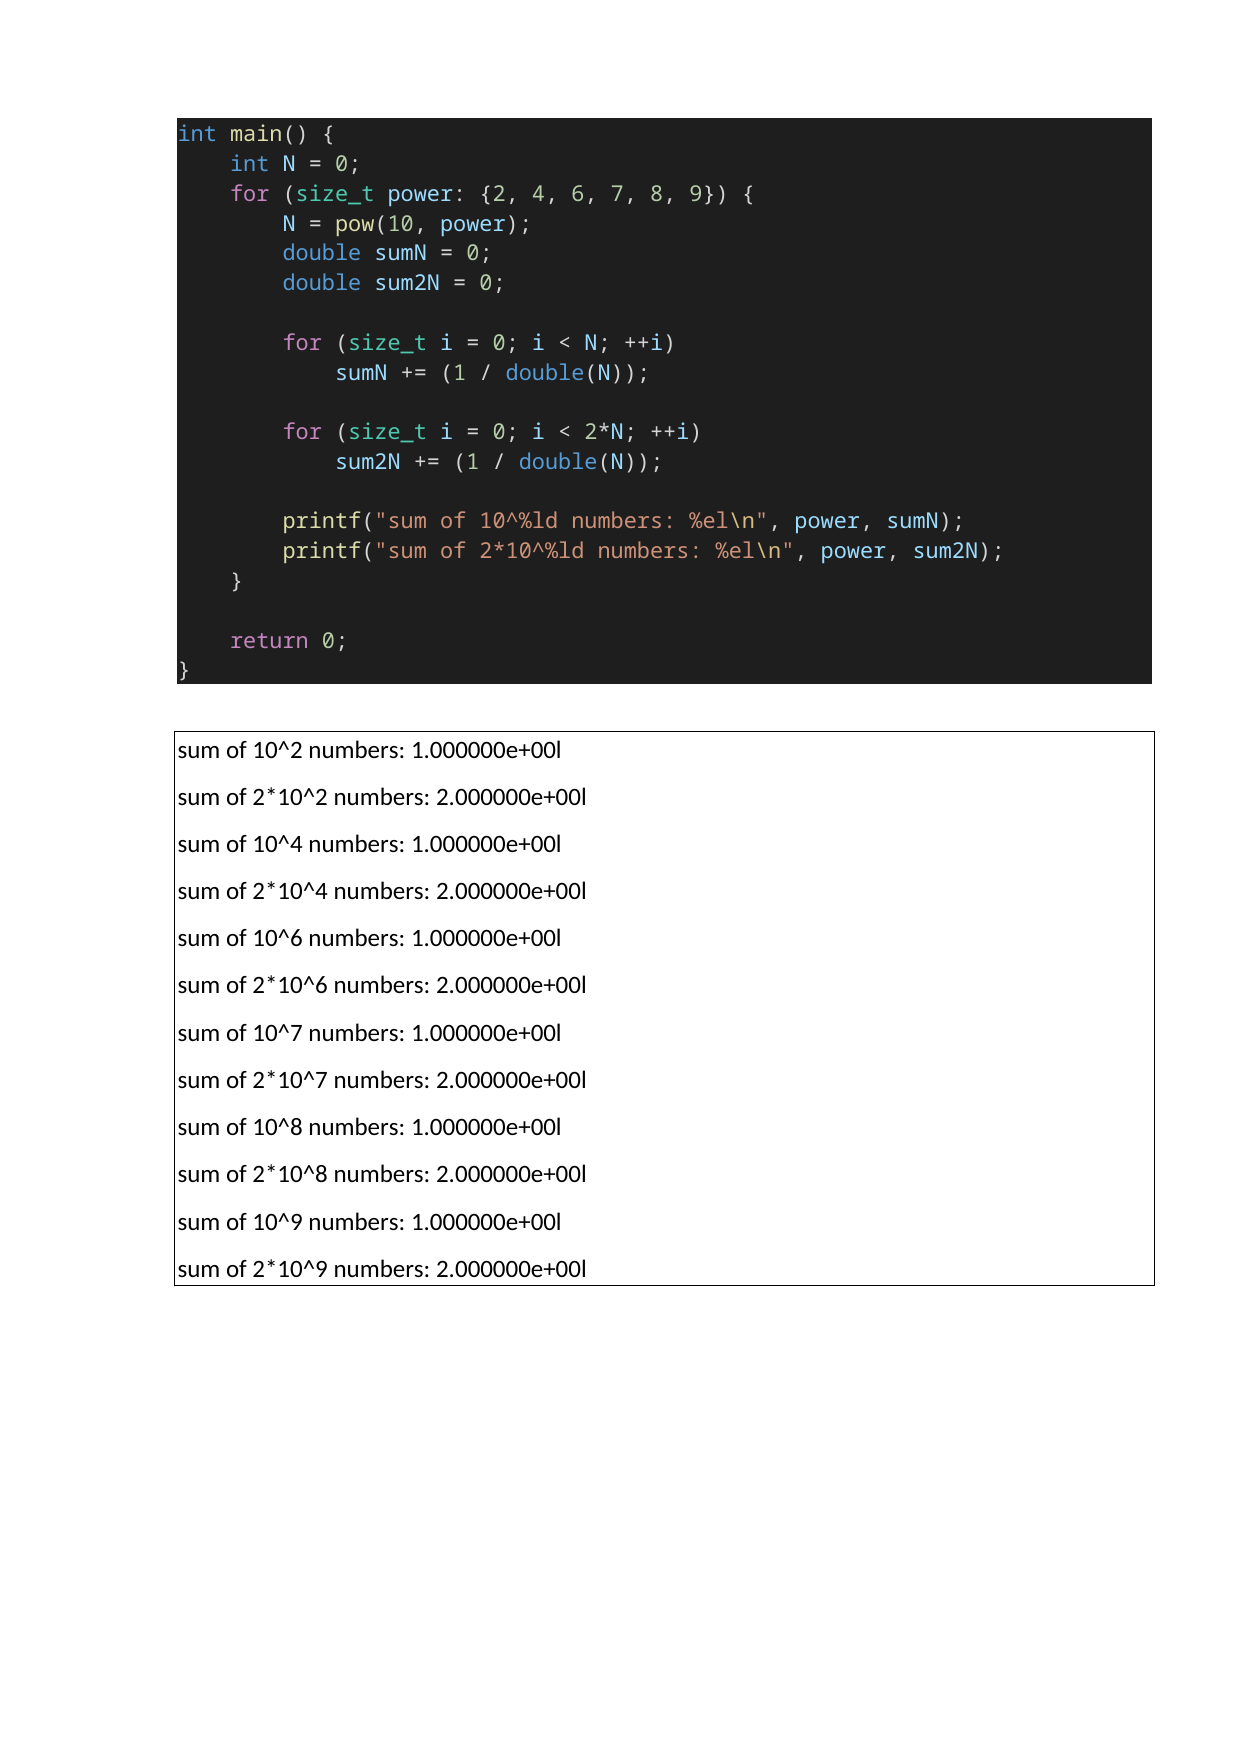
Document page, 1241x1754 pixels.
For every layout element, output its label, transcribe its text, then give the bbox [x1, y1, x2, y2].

text double sumN = 0; [177, 237, 1152, 267]
text sum of 10^6 numbers: 1.000000e+00l [175, 919, 1154, 953]
text for (size_t power: {2, 4, 6, 7, 8, 9}) { [177, 178, 1152, 207]
text int N = 0; [177, 148, 1152, 178]
text sum of 2*10^8 numbers: 2.000000e+00l [175, 1155, 1154, 1189]
text printf("sum of 2*10^%ld numbers: %el\n", power, sum2N); [177, 535, 1152, 565]
text sum of 10^7 numbers: 1.000000e+00l [175, 1014, 1154, 1047]
text sum of 10^8 numbers: 1.000000e+00l [175, 1108, 1154, 1142]
text double sum2N = 0; [177, 267, 1152, 297]
text } [177, 565, 1152, 595]
text sum2N += (1 / double(N)); [177, 446, 1152, 476]
text sum of 2*10^4 numbers: 2.000000e+00l [175, 872, 1154, 906]
text return 0; [177, 624, 1152, 654]
text int main() { [177, 118, 1152, 148]
text sum of 2*10^7 numbers: 2.000000e+00l [175, 1061, 1154, 1094]
text sumN += (1 / double(N)); [177, 356, 1152, 386]
text N = pow(10, power); [177, 207, 1152, 237]
text sum of 2*10^6 numbers: 2.000000e+00l [175, 967, 1154, 1000]
text for (size_t i = 0; i < 2*N; ++i) [177, 416, 1152, 446]
text } [177, 654, 1152, 684]
text sum of 2*10^2 numbers: 2.000000e+00l [175, 778, 1154, 811]
text sum of 10^4 numbers: 1.000000e+00l [175, 825, 1154, 859]
text sum of 10^9 numbers: 1.000000e+00l [175, 1202, 1154, 1236]
text sum of 2*10^9 numbers: 2.000000e+00l [175, 1250, 1154, 1285]
text sum of 10^2 numbers: 1.000000e+00l [175, 732, 1154, 764]
text for (size_t i = 0; i < N; ++i) [177, 327, 1152, 356]
text printf("sum of 10^%ld numbers: %el\n", power, sumN); [177, 505, 1152, 535]
